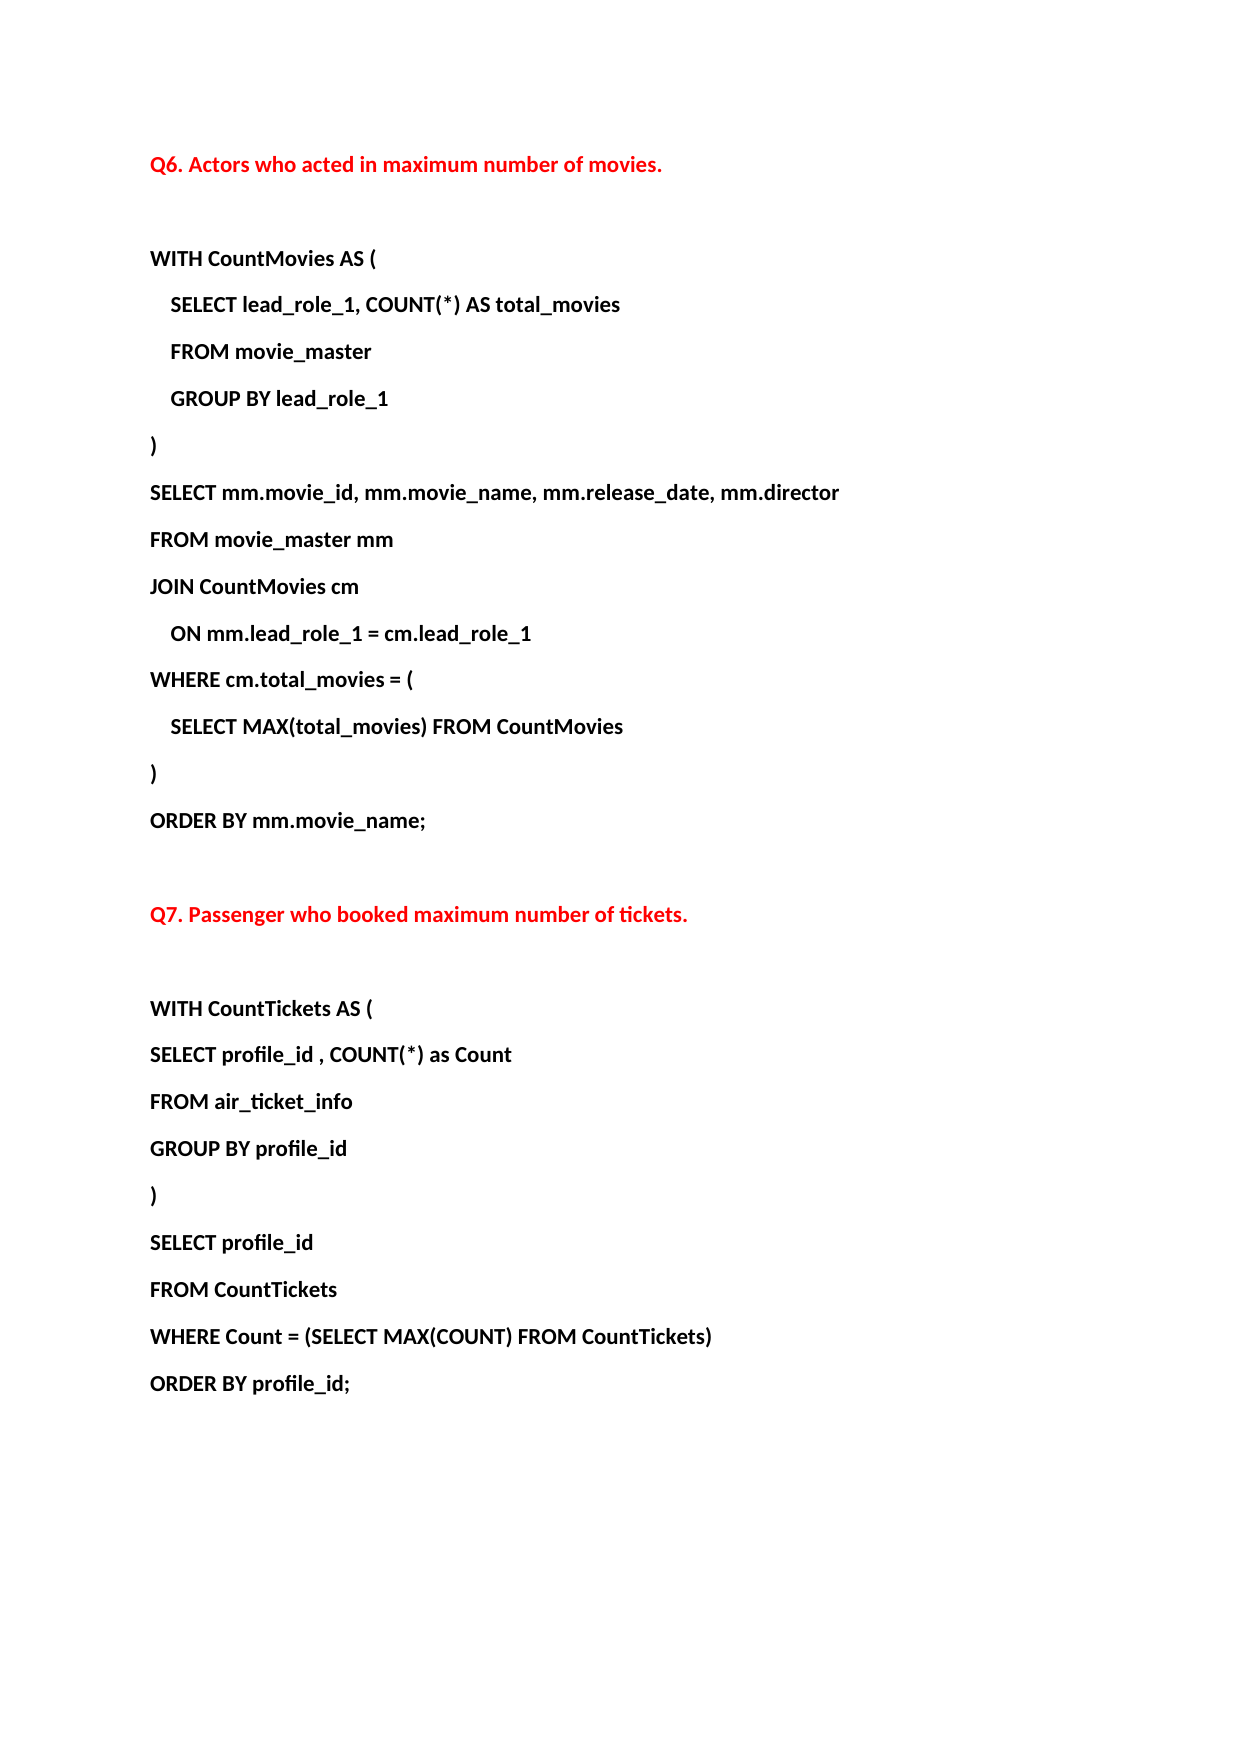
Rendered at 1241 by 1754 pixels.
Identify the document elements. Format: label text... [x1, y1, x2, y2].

text Q6. Actors who acted in maximum number of movies. [150, 150, 1090, 178]
text ) [150, 759, 1090, 787]
text FROM CountTickets [150, 1275, 1090, 1303]
text ORDER BY profile_id; [150, 1369, 1090, 1397]
text SELECT profile_id [150, 1228, 1090, 1256]
text ORDER BY mm.movie_name; [150, 806, 1090, 834]
text ) [150, 431, 1090, 459]
text WHERE cm.total_movies = ( [150, 666, 1090, 694]
text JOIN CountMovies cm [150, 572, 1090, 600]
text WITH CountMovies AS ( [150, 244, 1090, 272]
text GROUP BY profile_id [150, 1134, 1090, 1162]
text SELECT mm.movie_id, mm.movie_name, mm.release_date, mm.director [150, 478, 1090, 506]
text WHERE Count = (SELECT MAX(COUNT) FROM CountTickets) [150, 1322, 1090, 1350]
text SELECT profile_id , COUNT(*) as Count [150, 1041, 1090, 1069]
text SELECT lead_role_1, COUNT(*) AS total_movies [150, 291, 1090, 319]
text SELECT MAX(total_movies) FROM CountMovies [150, 712, 1090, 741]
text FROM movie_master mm [150, 525, 1090, 553]
text Q7. Passenger who booked maximum number of tickets. [150, 900, 1090, 928]
text WITH CountTickets AS ( [150, 994, 1090, 1022]
text FROM air_ticket_info [150, 1087, 1090, 1116]
text ON mm.lead_role_1 = cm.lead_role_1 [150, 619, 1090, 647]
text FROM movie_master [150, 337, 1090, 366]
text GROUP BY lead_role_1 [150, 384, 1090, 412]
text ) [150, 1181, 1090, 1209]
